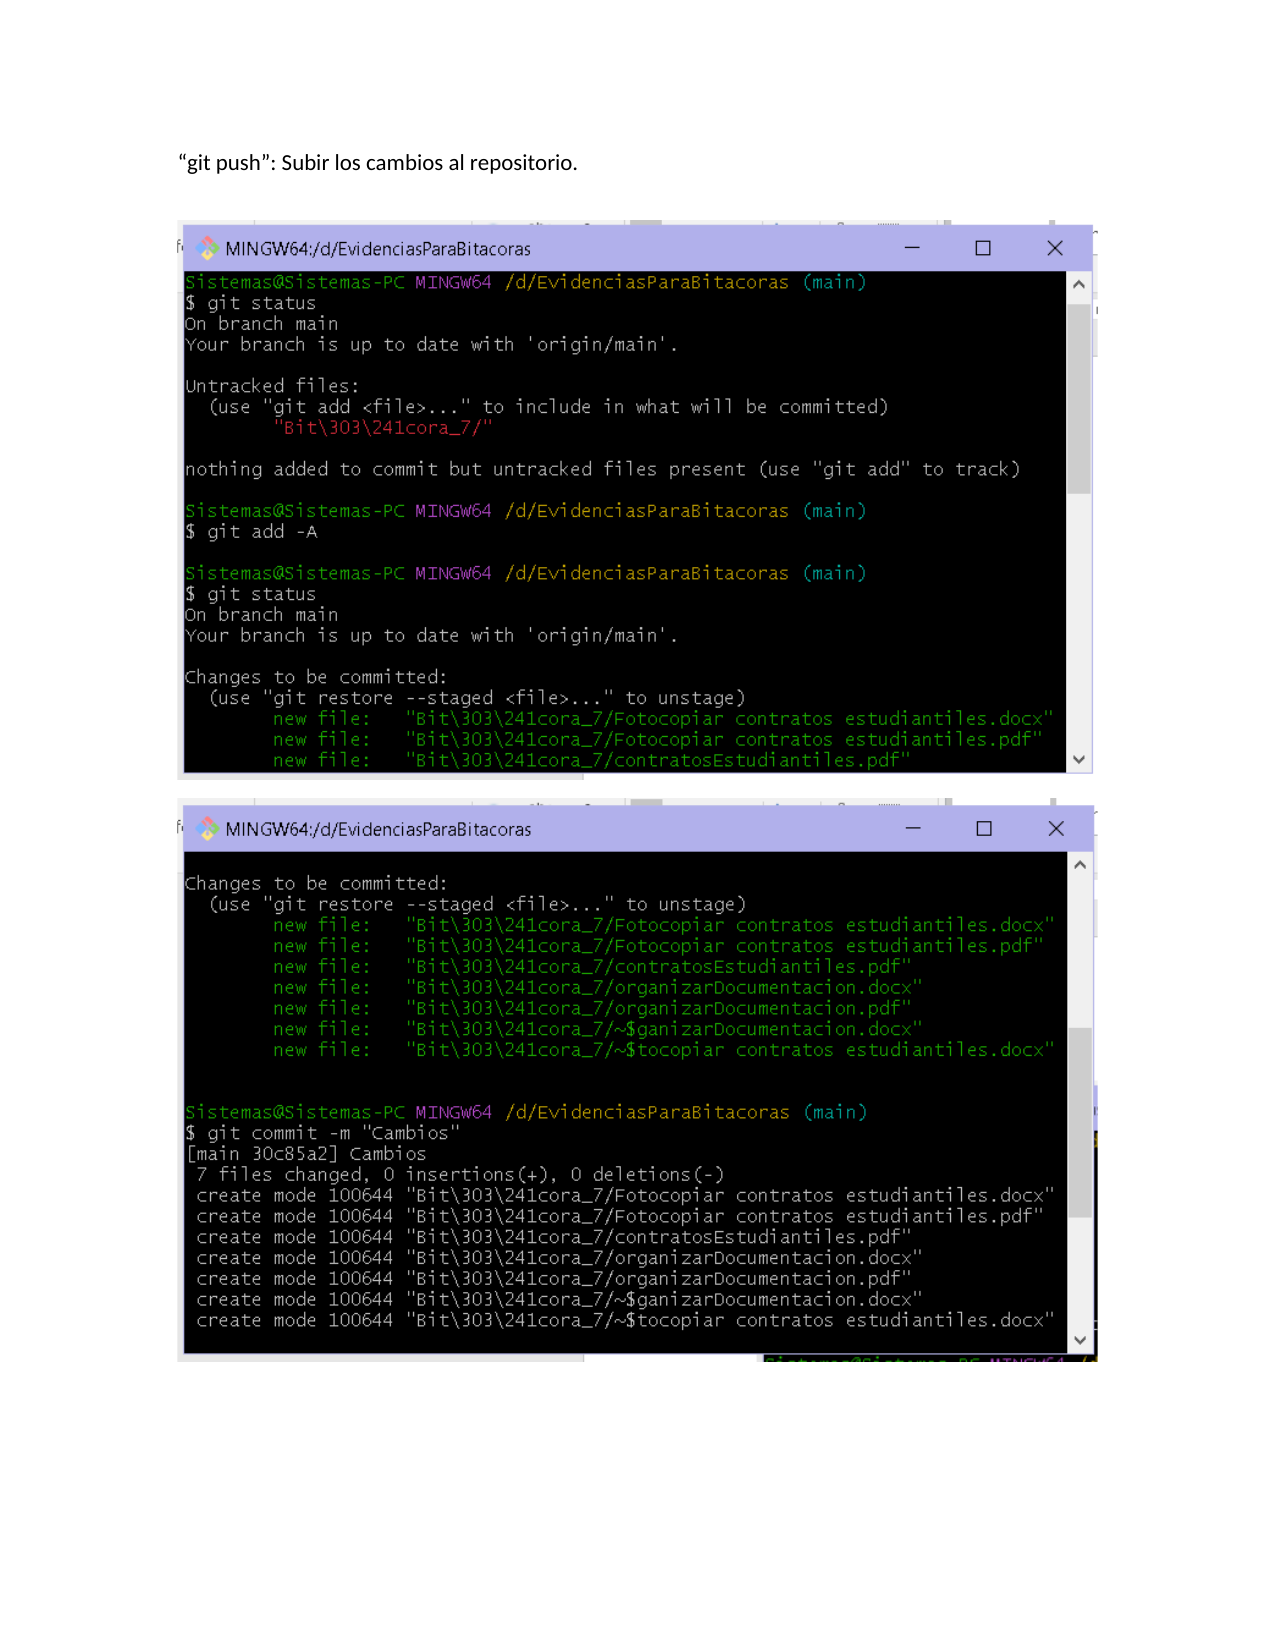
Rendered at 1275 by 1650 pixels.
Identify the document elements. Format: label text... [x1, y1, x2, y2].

picture [177, 798, 1098, 1362]
picture [177, 220, 1098, 780]
text “git push”: Subir los cambios al repositorio. [177, 148, 1098, 176]
